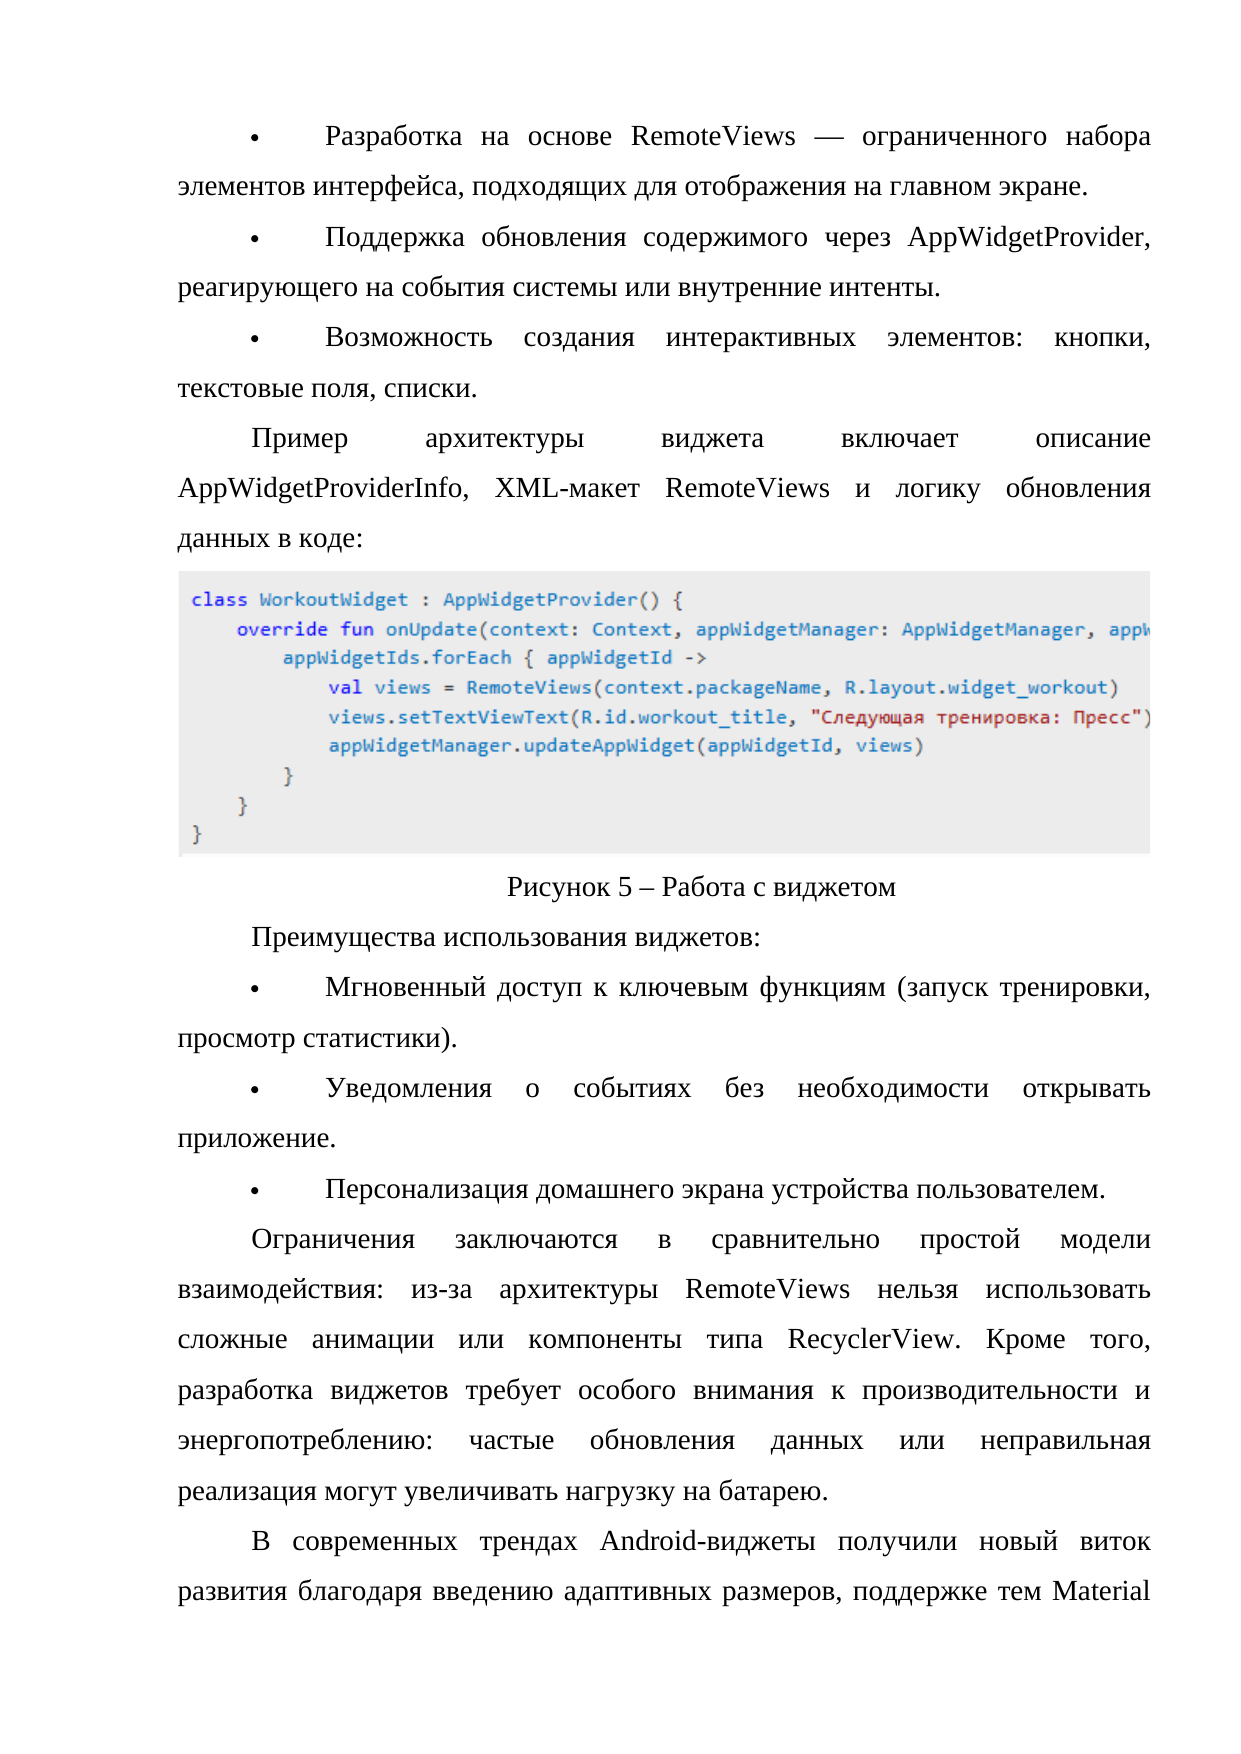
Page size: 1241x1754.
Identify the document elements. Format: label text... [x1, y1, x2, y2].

list Уведомления о событиях без необходимости открывать приложение. [177, 1070, 1152, 1154]
list Персонализация домашнего экрана устройства пользователем. [177, 1171, 1152, 1204]
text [177, 1523, 1152, 1607]
text Рисунок 5 – Работа с виджетом [177, 869, 1152, 902]
list Мгновенный доступ к ключевым функциям (запуск тренировки, просмотр статистики). [177, 969, 1152, 1053]
text Ограничения заключаются в сравнительно простой модели взаимодействия: из-за архитектуры RemoteViews нельзя использовать сложные анимации или компоненты типа RecyclerView. Кроме того, разработка виджетов требует особого внимания к производительности и энергопотреблению: частые обновления данных или неправильная реализация могут увеличивать нагрузку на батарею. [177, 1221, 1152, 1506]
text Пример архитектуры виджета включает описание AppWidgetProviderInfo, XML-макет RemoteViews и логику обновления данных в коде: [177, 420, 1152, 554]
text Преимущества использования виджетов: [177, 919, 1152, 953]
list Поддержка обновления содержимого через AppWidgetProvider, реагирующего на события системы или внутренние интенты. [177, 219, 1152, 303]
list Разработка на основе RemoteViews — ограниченного набора элементов интерфейса, подходящих для отображения на главном экране. [177, 118, 1152, 202]
picture [178, 571, 1151, 857]
list Возможность создания интерактивных элементов: кнопки, текстовые поля, списки. [177, 319, 1152, 403]
